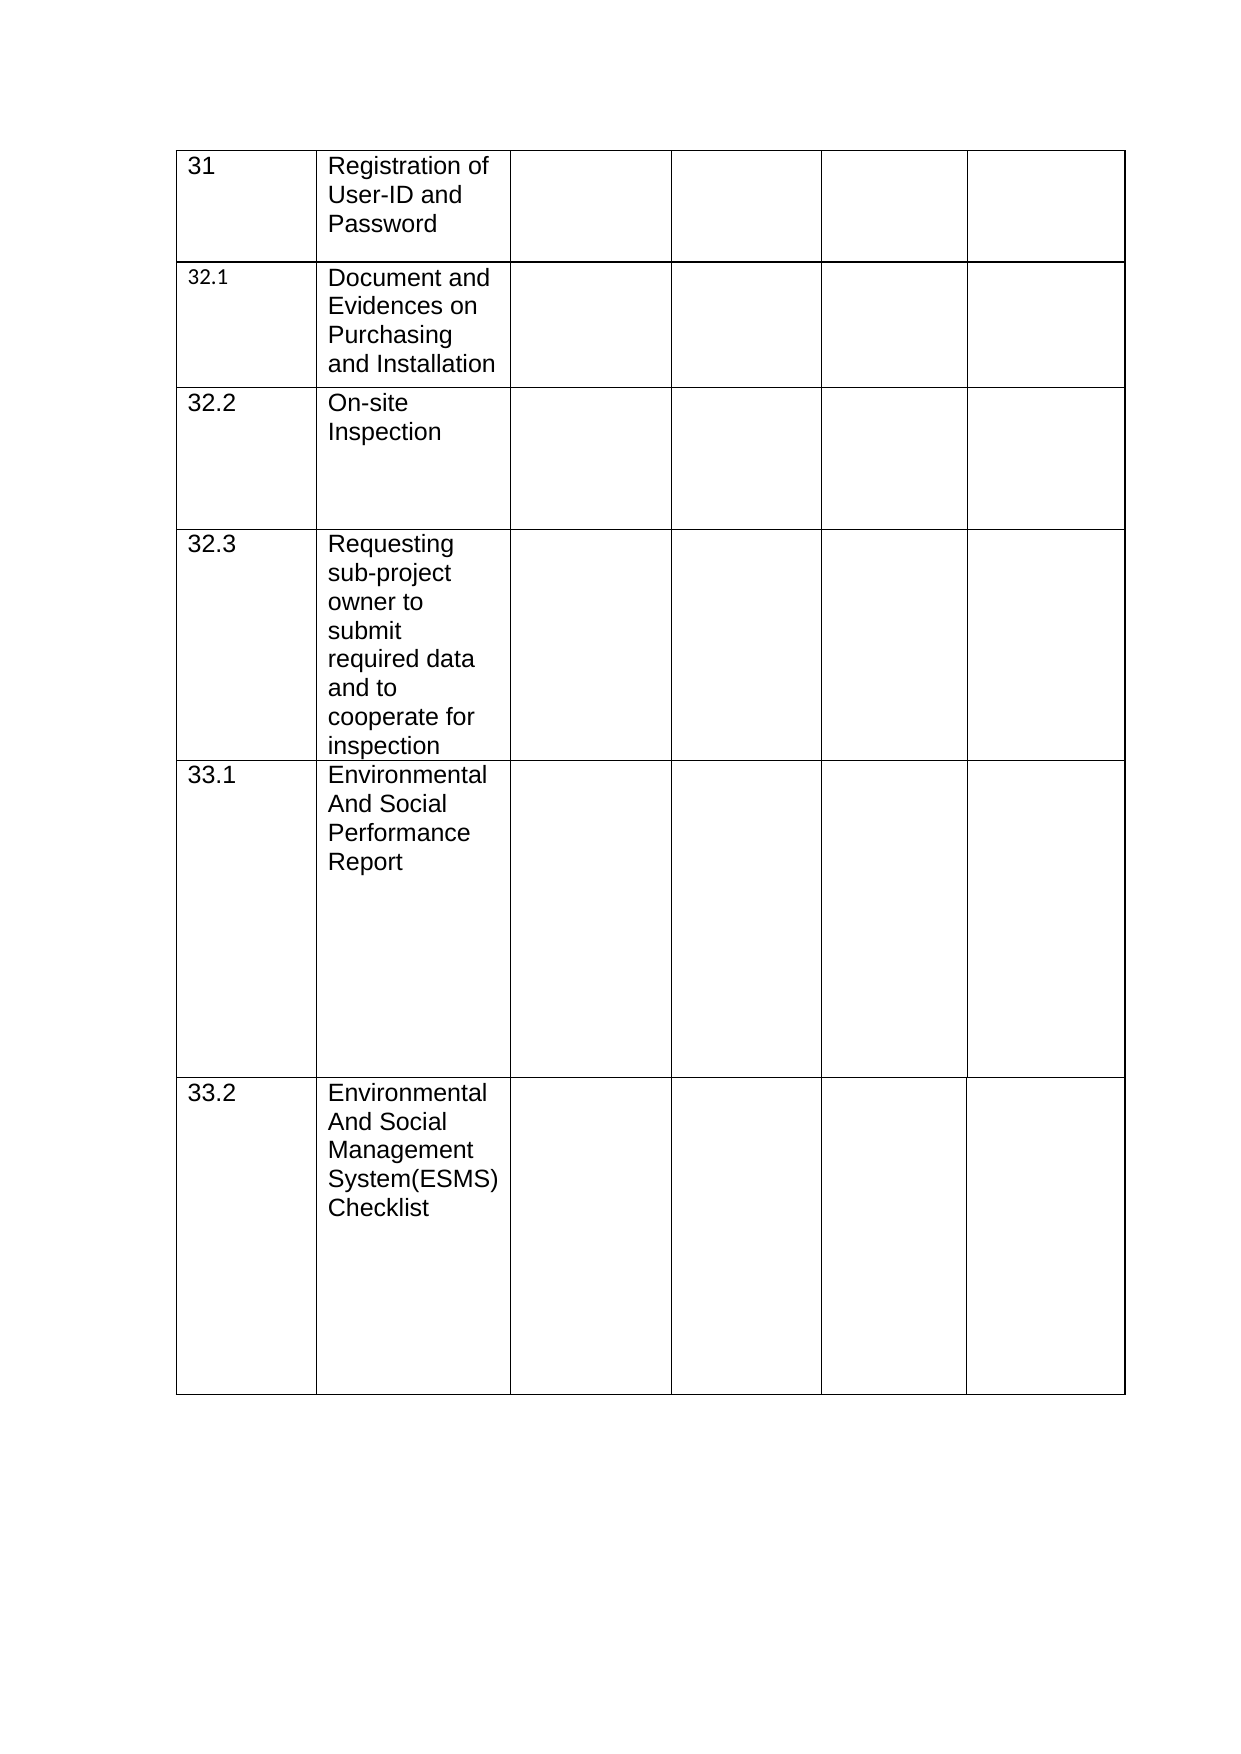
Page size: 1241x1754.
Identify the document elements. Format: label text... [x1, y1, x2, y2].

table_cell [672, 151, 821, 261]
table_cell [968, 761, 1124, 1077]
table_cell 33.2 [177, 1078, 316, 1394]
table_cell [511, 151, 671, 261]
table_cell 32.2 [177, 388, 316, 528]
table_cell [822, 1078, 966, 1394]
table_cell 31 [177, 151, 316, 261]
table_cell [672, 1078, 821, 1394]
table_cell [968, 151, 1124, 261]
table_cell Environmental And Social Management System(ESMS) Checklist [317, 1078, 510, 1394]
table_cell [511, 1078, 671, 1394]
table_cell [822, 388, 967, 528]
table_cell On-site Inspection [317, 388, 510, 528]
table_cell [511, 388, 671, 528]
table_cell 32.1 [177, 263, 316, 387]
table_cell [672, 530, 821, 759]
table_cell [822, 263, 967, 387]
table_cell 33.1 [177, 761, 316, 1077]
table_cell [511, 530, 671, 759]
table_cell [968, 530, 1124, 759]
table_cell [672, 263, 821, 387]
table_cell [672, 761, 821, 1077]
table_cell [672, 388, 821, 528]
table_cell 32.3 [177, 530, 316, 759]
table_cell Registration of User-ID and Password [317, 151, 510, 261]
table_cell Document and Evidences on Purchasing and Installation [317, 263, 510, 387]
table_cell Environmental And Social Performance Report [317, 761, 510, 1077]
table_cell Requesting sub-project owner to submit required data and to cooperate for inspection [317, 530, 510, 759]
table_cell [968, 263, 1124, 387]
table_cell [967, 1078, 1124, 1394]
table_cell [968, 388, 1124, 528]
table_cell [822, 761, 967, 1077]
table_cell [822, 530, 967, 759]
table_cell [511, 761, 671, 1077]
table_cell [822, 151, 967, 261]
table_cell [511, 263, 671, 387]
